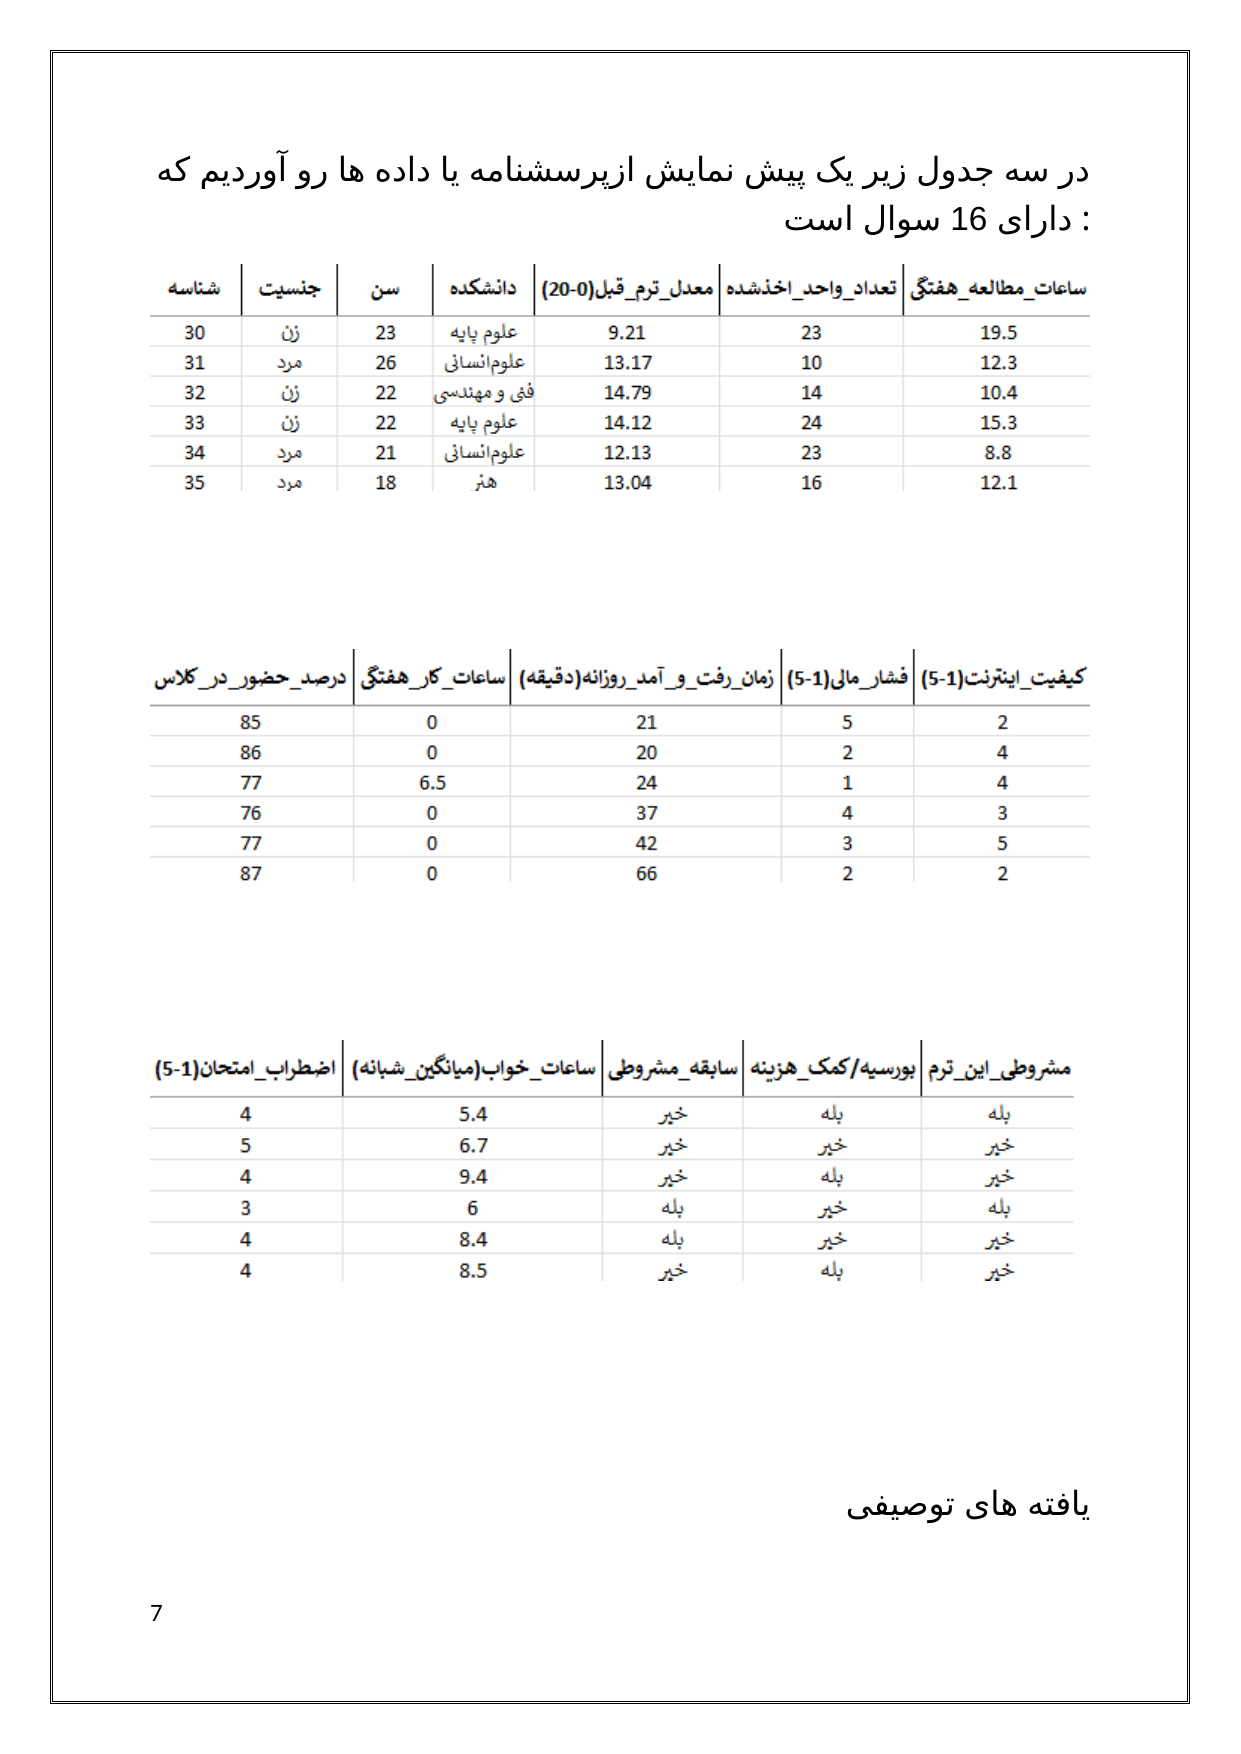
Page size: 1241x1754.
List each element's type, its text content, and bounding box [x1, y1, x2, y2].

picture [150, 649, 1091, 882]
picture [150, 264, 1091, 491]
picture [150, 1040, 1074, 1281]
text یافته های توصیفی [150, 1484, 1090, 1522]
text در سه جدول زیر یک پیش نمایش ازپرسشنامه یا داده ها رو آوردیم که دارای 16 سوال است : [150, 150, 1090, 241]
